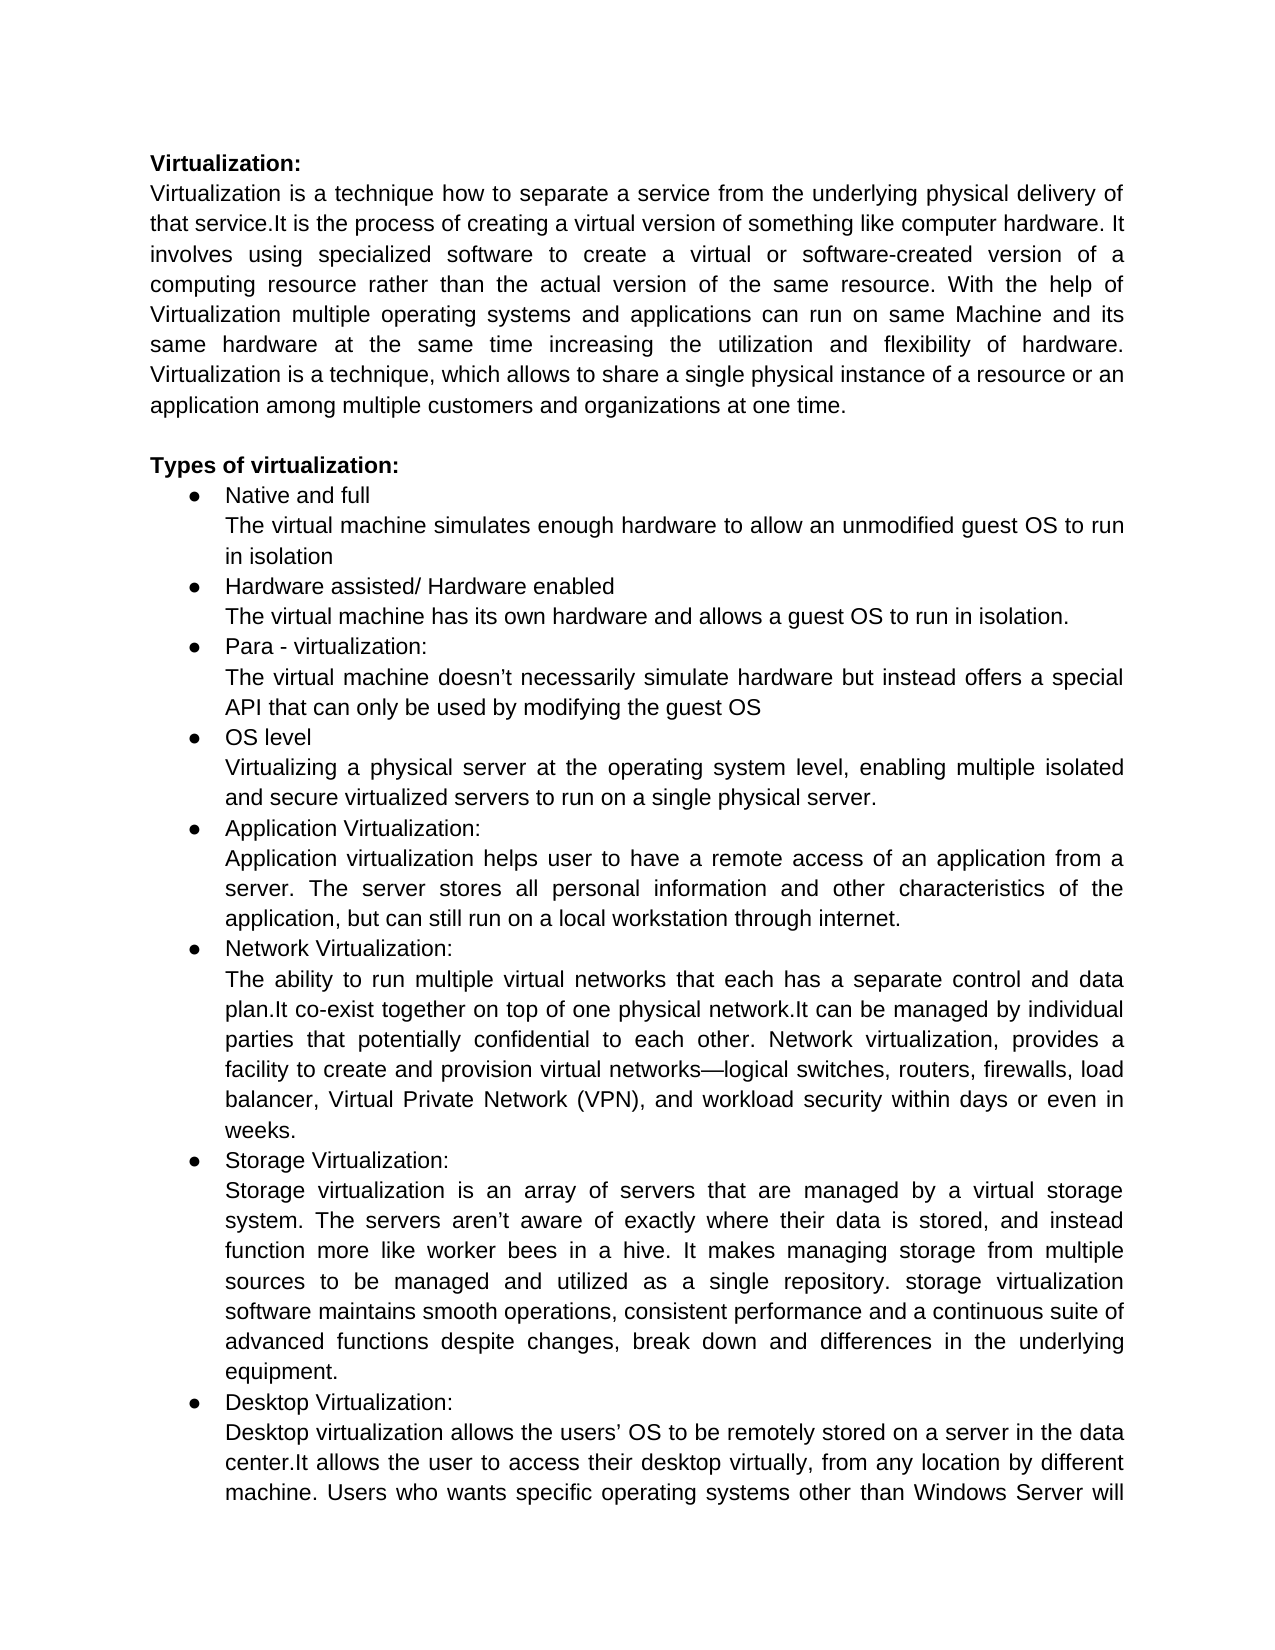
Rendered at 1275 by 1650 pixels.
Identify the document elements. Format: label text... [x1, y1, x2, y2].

list Hardware assisted/ Hardware enabled [187, 573, 1125, 599]
text Virtualization: [150, 150, 1125, 176]
text The ability to run multiple virtual networks that each has a separate control and data plan.It co-exist together on top of one physical network.It can be managed by individual parties that potentially confidential to each other. Network virtualization, provides a facility to create and provision virtual networks—logical switches, routers, firewalls, load balancer, Virtual Private Network (VPN), and workload security within days or even in weeks. [225, 966, 1125, 1143]
list OS level [187, 724, 1125, 750]
text Virtualizing a physical server at the operating system level, enabling multiple isolated and secure virtualized servers to run on a single physical server. [225, 754, 1125, 811]
list Application Virtualization: [187, 814, 1125, 841]
text The virtual machine has its own hardware and allows a guest OS to run in isolation. [225, 603, 1125, 629]
text Storage virtualization is an array of servers that are managed by a virtual storage system. The servers aren’t aware of exactly where their data is stored, and instead function more like worker bees in a hive. It makes managing storage from multiple sources to be managed and utilized as a single repository. storage virtualization software maintains smooth operations, consistent performance and a continuous suite of advanced functions despite changes, break down and differences in the underlying equipment. [225, 1177, 1125, 1385]
text The virtual machine doesn’t necessarily simulate hardware but instead offers a special API that can only be used by modifying the guest OS [225, 663, 1125, 720]
list Storage Virtualization: [187, 1147, 1125, 1173]
list Desktop Virtualization: [187, 1388, 1125, 1415]
list Para - virtualization: [187, 633, 1125, 660]
text The virtual machine simulates enough hardware to allow an unmodified guest OS to run in isolation [225, 512, 1125, 569]
text Types of virtualization: [150, 452, 1125, 478]
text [225, 1419, 1125, 1506]
list Network Virtualization: [187, 935, 1125, 962]
text Virtualization is a technique how to separate a service from the underlying physical delivery of that service.It is the process of creating a virtual version of something like computer hardware. It involves using specialized software to create a virtual or software-created version of a computing resource rather than the actual version of the same resource. With the help of Virtualization multiple operating systems and applications can run on same Machine and its same hardware at the same time increasing the utilization and flexibility of hardware. Virtualization is a technique, which allows to share a single physical instance of a resource or an application among multiple customers and organizations at one time. [150, 180, 1125, 418]
text Application virtualization helps user to have a remote access of an application from a server. The server stores all personal information and other characteristics of the application, but can still run on a local workstation through internet. [225, 845, 1125, 932]
list Native and full [187, 482, 1125, 509]
